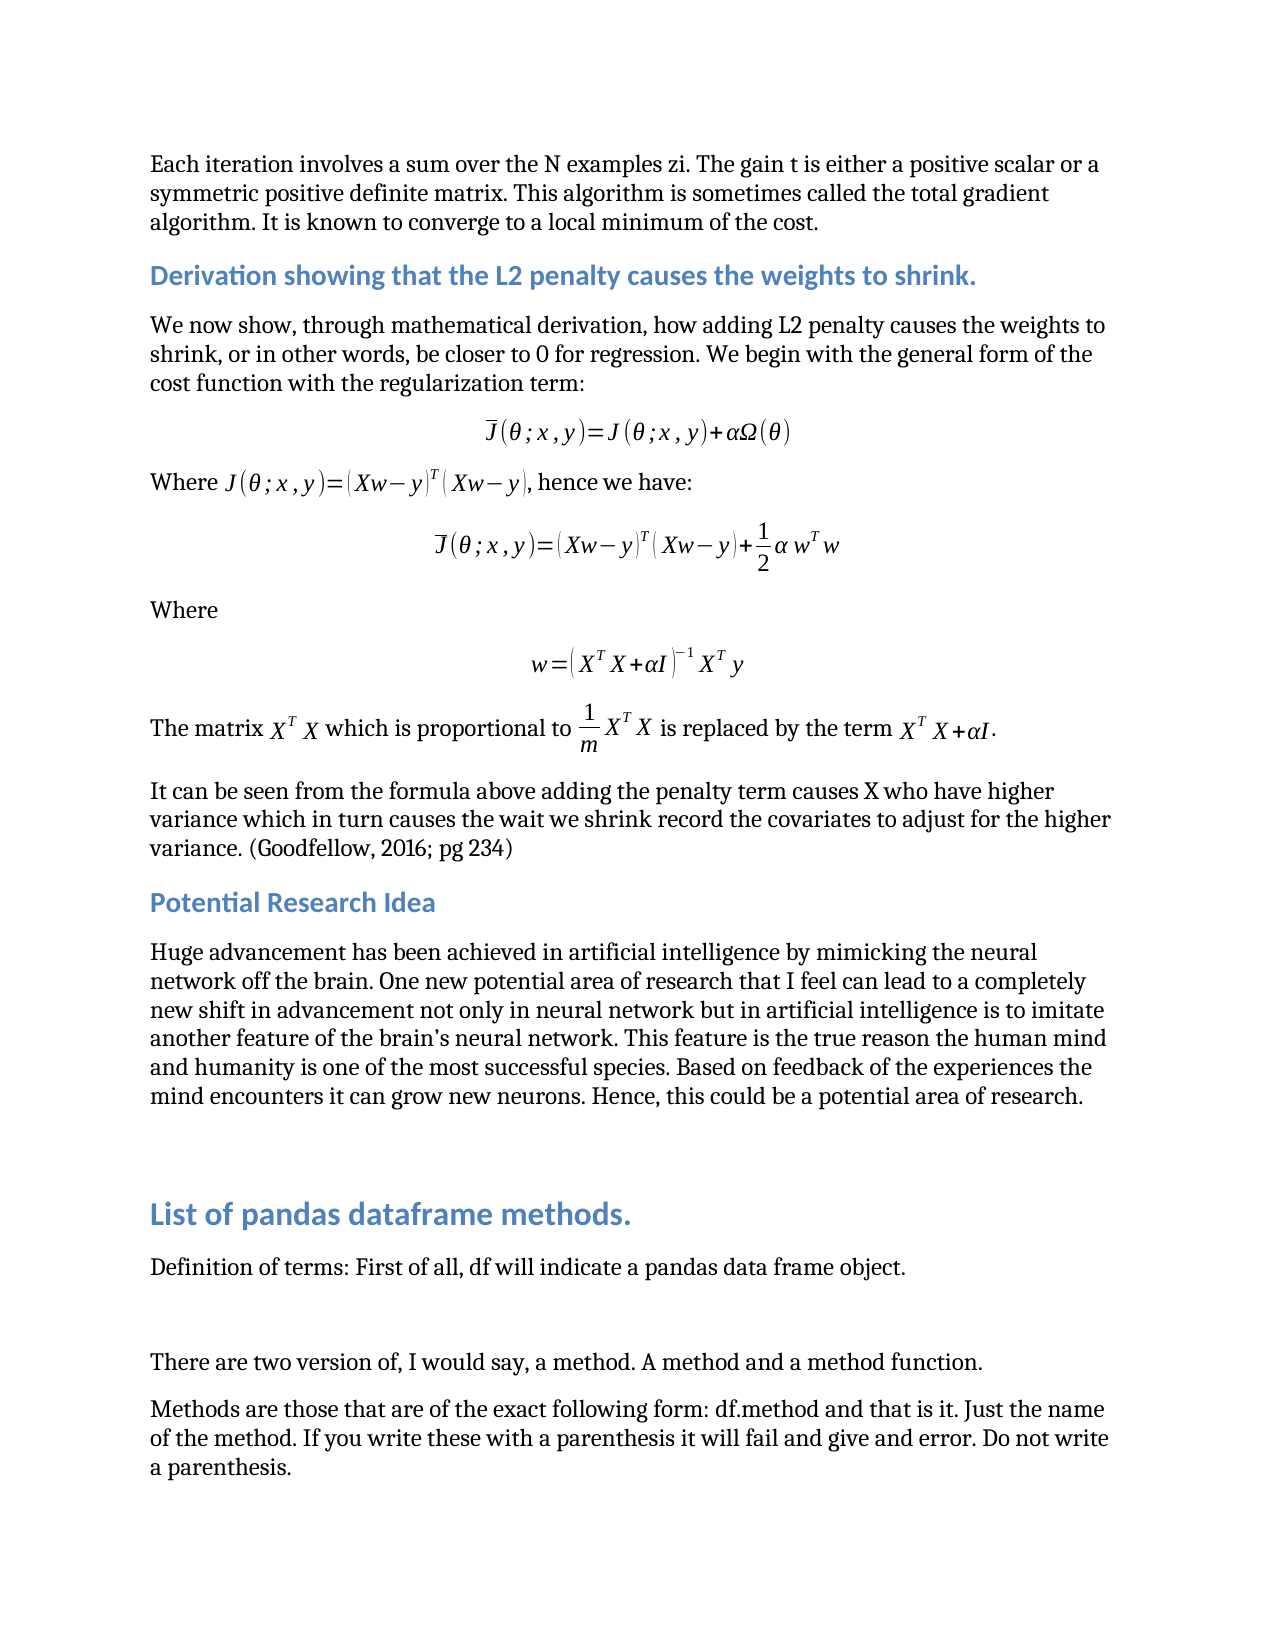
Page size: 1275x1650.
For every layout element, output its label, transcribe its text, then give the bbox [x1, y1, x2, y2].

text Each iteration involves a sum over the N examples zi. The gain t is either a positive scalar or a symmetric positive definite matrix. This algorithm is sometimes called the total gradient algorithm. It is known to converge to a local minimum of the cost. [150, 150, 1125, 236]
subtitle Derivation showing that the L2 penalty causes the weights to shrink. [150, 257, 1125, 293]
text Where [150, 596, 1125, 624]
text Where , hence we have: [150, 465, 1125, 499]
text Huge advancement has been achieved in artificial intelligence by mimicking the neural network off the brain. One new potential area of research that I feel can lead to a completely new shift in advancement not only in neural network but in artificial intelligence is to imitate another feature of the brain’s neural network. This feature is the true reason the human mind and humanity is one of the most successful species. Based on feedback of the experiences the mind encounters it can grow new neurons. Hence, this could be a potential area of research. [150, 938, 1125, 1111]
text It can be seen from the formula above adding the penalty term causes X who have higher variance which in turn causes the wait we shrink record the covariates to adjust for the higher variance. (Goodfellow, 2016; pg 234) [150, 777, 1125, 863]
text The matrix which is proportional to is replaced by the term . [150, 699, 1125, 758]
text There are two version of, I would say, a method. A method and a method function. [150, 1347, 1125, 1376]
text Methods are those that are of the exact following form: df.method and that is it. Just the name of the method. If you write these with a parenthesis it will fail and give and error. Do not write a parenthesis. [150, 1395, 1125, 1481]
subtitle List of pandas dataframe methods. [150, 1193, 1125, 1234]
text Definition of terms: First of all, df will indicate a pandas data frame object. [150, 1252, 1125, 1281]
subtitle Potential Research Idea [150, 884, 1125, 919]
text We now show, through mathematical derivation, how adding L2 penalty causes the weights to shrink, or in other words, be closer to 0 for regression. We begin with the general form of the cost function with the regularization term: [150, 311, 1125, 398]
